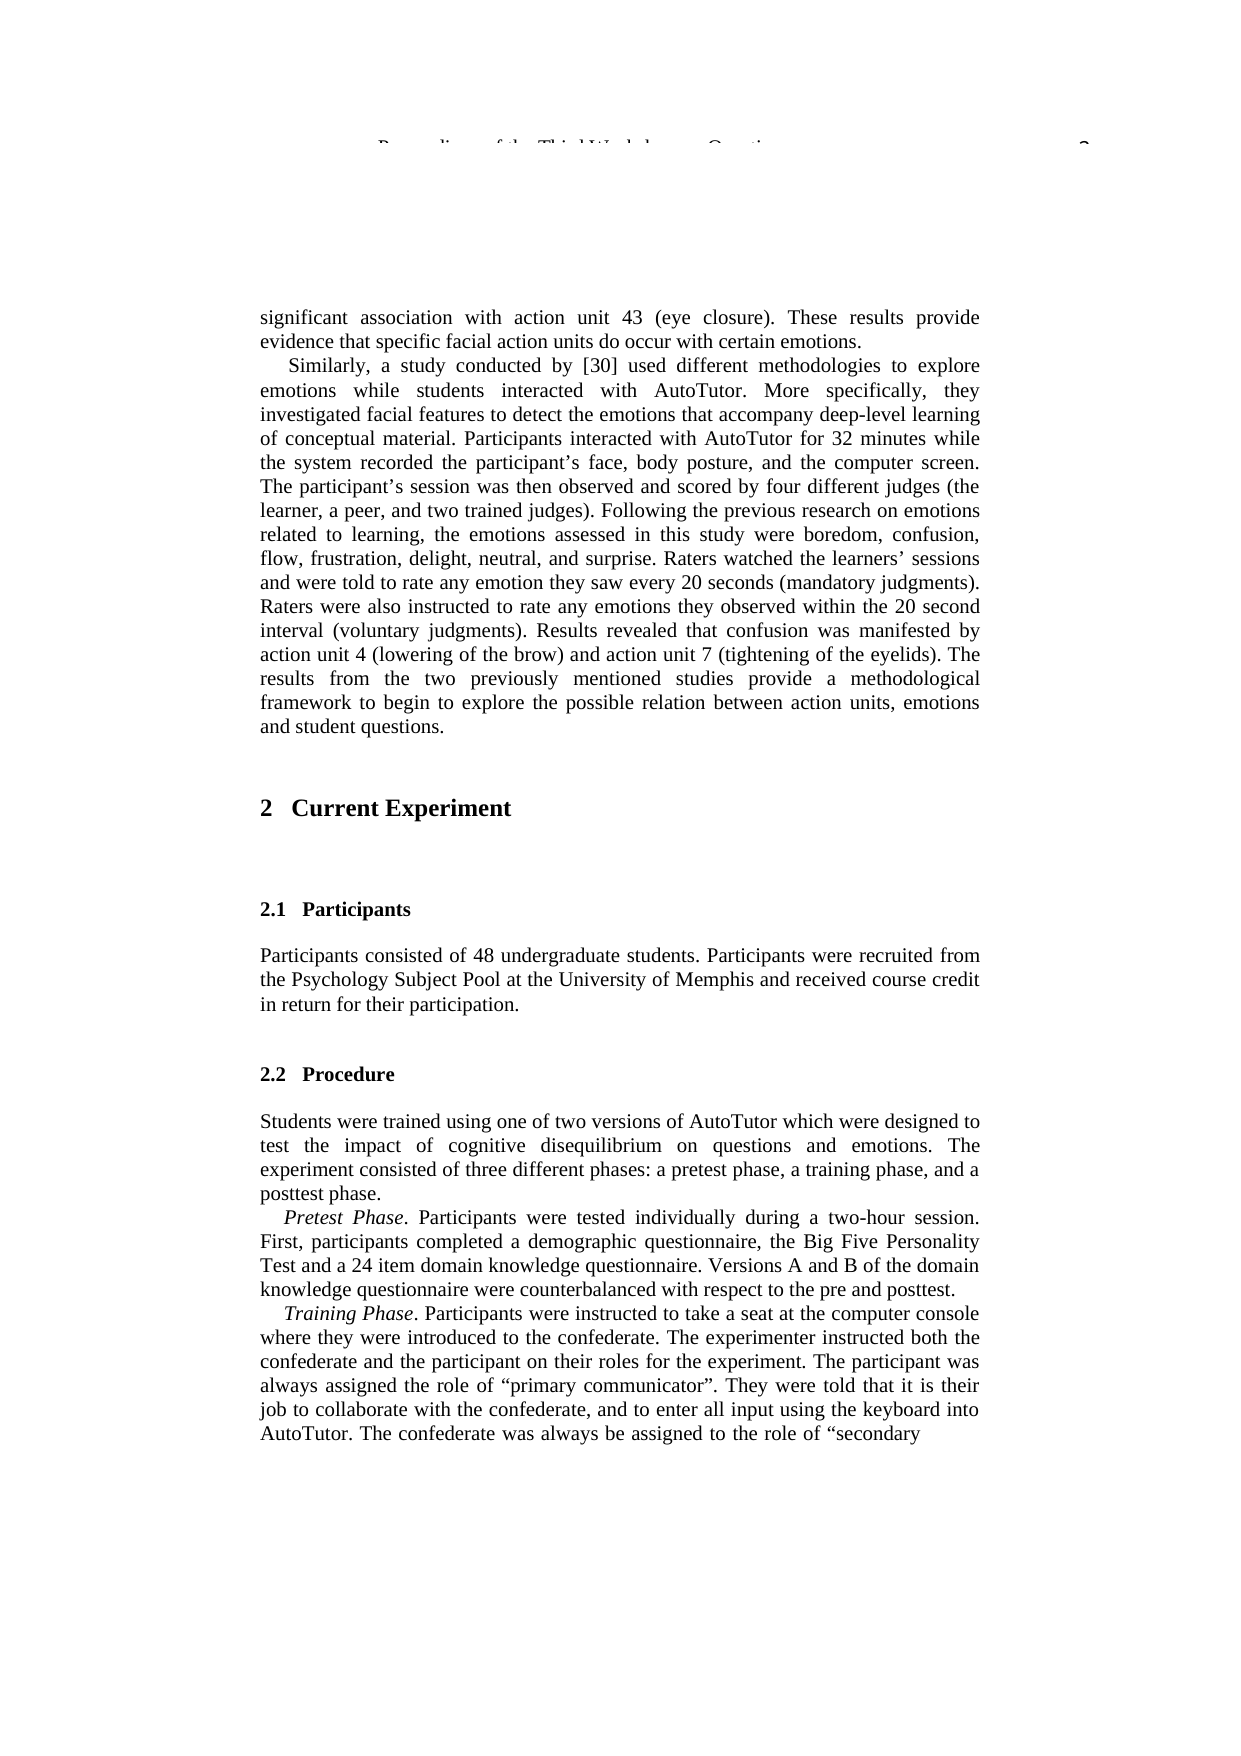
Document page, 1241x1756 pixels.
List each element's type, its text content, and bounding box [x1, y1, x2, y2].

text Participants consisted of 48 undergraduate students. Participants were recruited from the Psychology Subject Pool at the University of Memphis and received course credit in return for their participation. [260, 943, 981, 1016]
subtitle Procedure [260, 1062, 1121, 1086]
subtitle Participants [260, 897, 1121, 921]
subtitle Current Experiment [260, 793, 1121, 822]
text Training Phase. Participants were instructed to take a seat at the computer console where they were introduced to the confederate. The experimenter instructed both the confederate and the participant on their roles for the experiment. The participant was always assigned the role of “primary communicator”. They were told that it is their job to collaborate with the confederate, and to enter all input using the keyboard into AutoTutor. The confederate was always be assigned to the role of “secondary [260, 1301, 981, 1445]
text significant association with action unit 43 (eye closure). These results provide evidence that specific facial action units do occur with certain emotions. [260, 305, 981, 353]
text Pretest Phase. Participants were tested individually during a two-hour session. First, participants completed a demographic questionnaire, the Big Five Personality Test and a 24 item domain knowledge questionnaire. Versions A and B of the domain knowledge questionnaire were counterbalanced with respect to the pre and posttest. [260, 1205, 981, 1301]
text Similarly, a study conducted by [30] used different methodologies to explore emotions while students interacted with AutoTutor. More specifically, they investigated facial features to detect the emotions that accompany deep-level learning of conceptual material. Participants interacted with AutoTutor for 32 minutes while the system recorded the participant’s face, body posture, and the computer screen. The participant’s session was then observed and scored by four different judges (the learner, a peer, and two trained judges). Following the previous research on emotions related to learning, the emotions assessed in this study were boredom, confusion, flow, frustration, delight, neutral, and surprise. Raters watched the learners’ sessions and were told to rate any emotion they saw every 20 seconds (mandatory judgments). Raters were also instructed to rate any emotions they observed within the 20 second interval (voluntary judgments). Results revealed that confusion was manifested by action unit 4 (lowering of the brow) and action unit 7 (tightening of the eyelids). The results from the two previously mentioned studies provide a methodological framework to begin to explore the possible relation between action units, emotions and student questions. [260, 353, 981, 738]
text Students were trained using one of two versions of AutoTutor which were designed to test the impact of cognitive disequilibrium on questions and emotions. The experiment consisted of three different phases: a pretest phase, a training phase, and a posttest phase. [260, 1108, 981, 1205]
